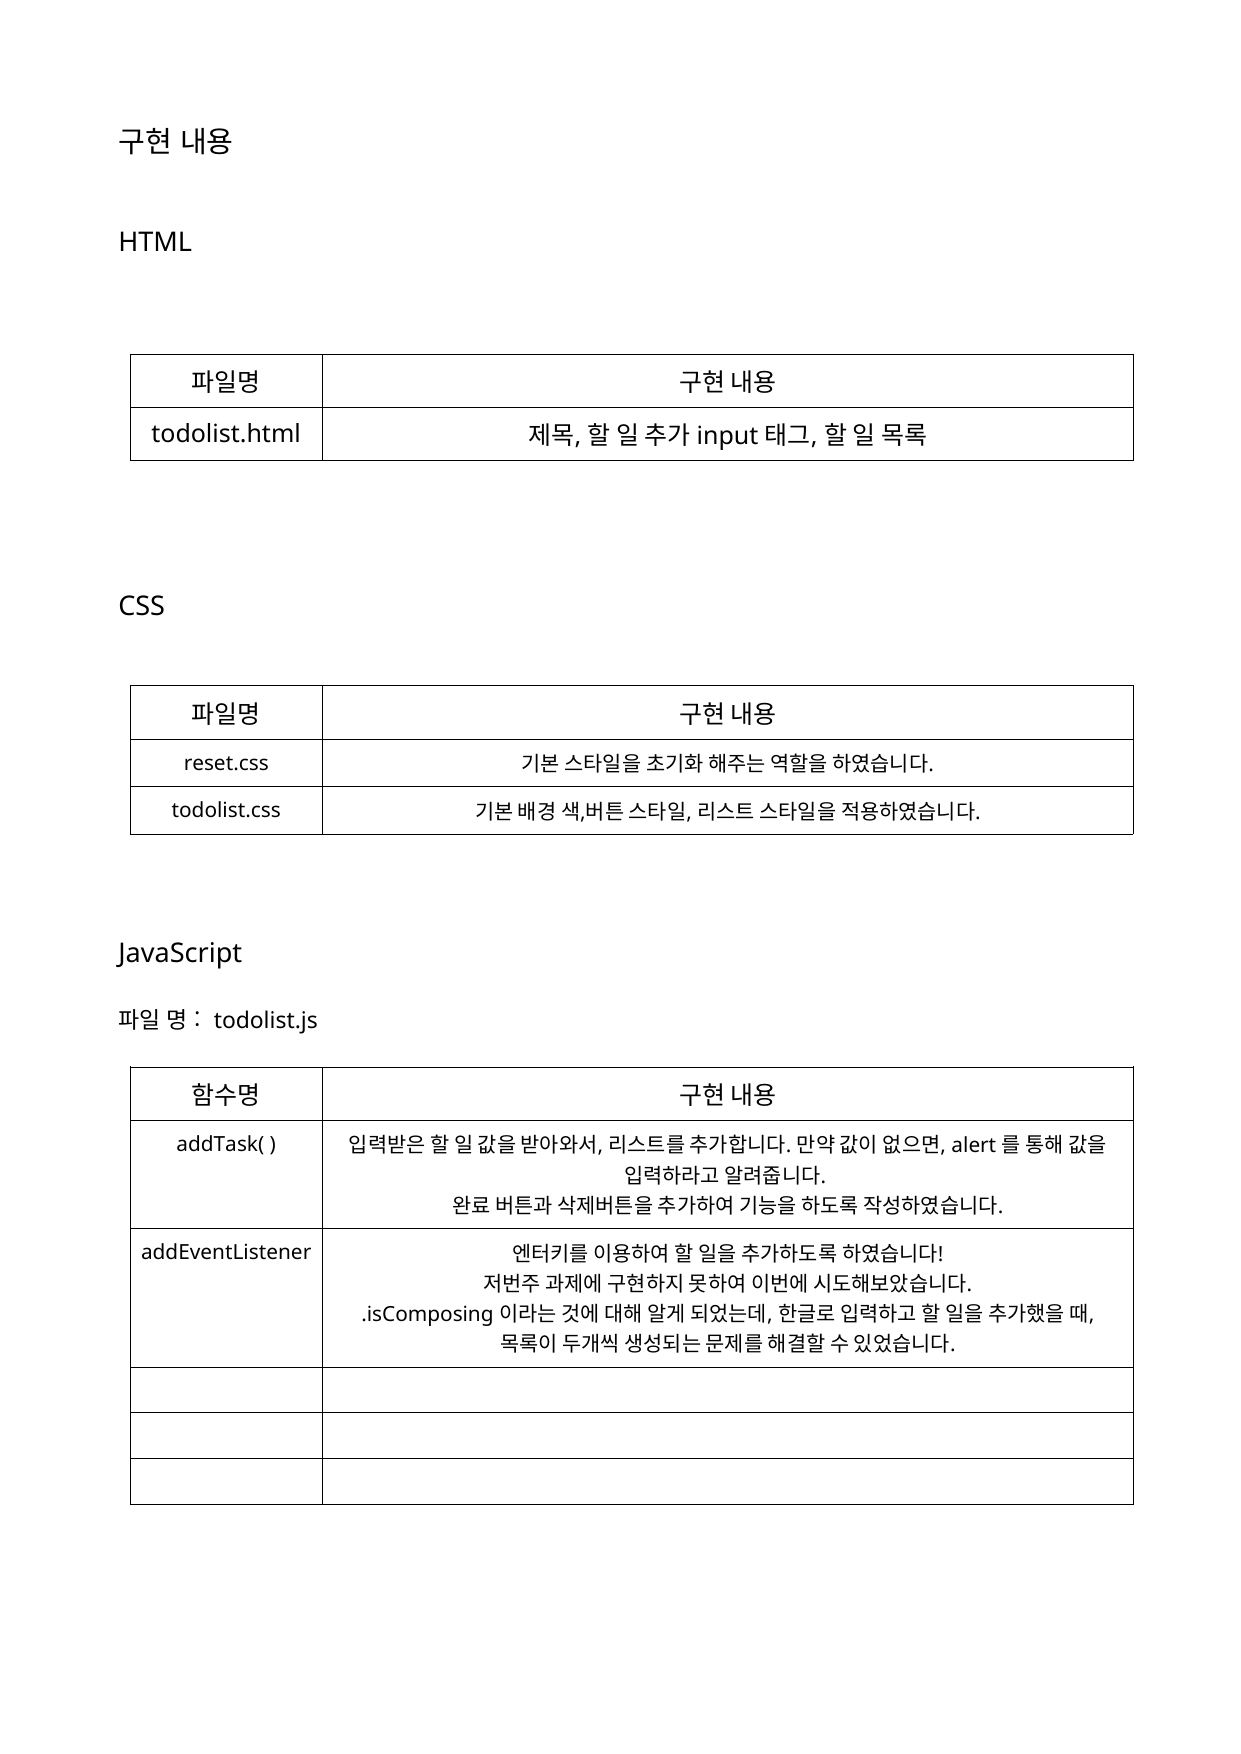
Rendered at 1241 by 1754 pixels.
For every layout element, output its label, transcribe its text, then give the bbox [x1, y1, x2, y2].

table_header 파일명 [131, 355, 322, 407]
table_header 구현 내용 [323, 1068, 1133, 1120]
text 파일 명 : todolist.js [118, 1002, 1122, 1035]
table_header 구현 내용 [323, 355, 1133, 407]
text HTML [118, 223, 1122, 260]
text CSS [118, 586, 1122, 623]
table_cell 제목, 할 일 추가 input 태그, 할 일 목록 [323, 408, 1133, 460]
table_cell reset.css [131, 740, 322, 786]
table_header 구현 내용 [323, 686, 1133, 739]
text 구현 내용 [118, 118, 1122, 160]
text JavaScript [118, 934, 1122, 971]
table_cell 기본 배경 색,버튼 스타일, 리스트 스타일을 적용하였습니다. [323, 787, 1133, 834]
table_cell [323, 1459, 1133, 1504]
table_cell [131, 1368, 322, 1412]
table_cell 기본 스타일을 초기화 해주는 역할을 하였습니다. [323, 740, 1133, 786]
table_cell todolist.css [131, 787, 322, 834]
table_cell [131, 1413, 322, 1458]
table_header 함수명 [131, 1068, 322, 1120]
table_cell 입력받은 할 일 값을 받아와서, 리스트를 추가합니다. 만약 값이 없으면, alert 를 통해 값을 입력하라고 알려줍니다. 완료 버튼과 삭제버튼을 추가하여 기능을 하도록 작성하였습니다. [323, 1121, 1133, 1228]
table_cell [323, 1368, 1133, 1412]
table_header 파일명 [131, 686, 322, 739]
table_cell addTask( ) [131, 1121, 322, 1228]
table_cell todolist.html [131, 408, 322, 460]
table_cell [131, 1459, 322, 1504]
table_cell 엔터키를 이용하여 할 일을 추가하도록 하였습니다! 저번주 과제에 구현하지 못하여 이번에 시도해보았습니다. .isComposing 이라는 것에 대해 알게 되었는데, 한글로 입력하고 할 일을 추가했을 때, 목록이 두개씩 생성되는 문제를 해결할 수 있었습니다. [323, 1229, 1133, 1366]
table_cell addEventListener [131, 1229, 322, 1366]
table_cell [323, 1413, 1133, 1458]
